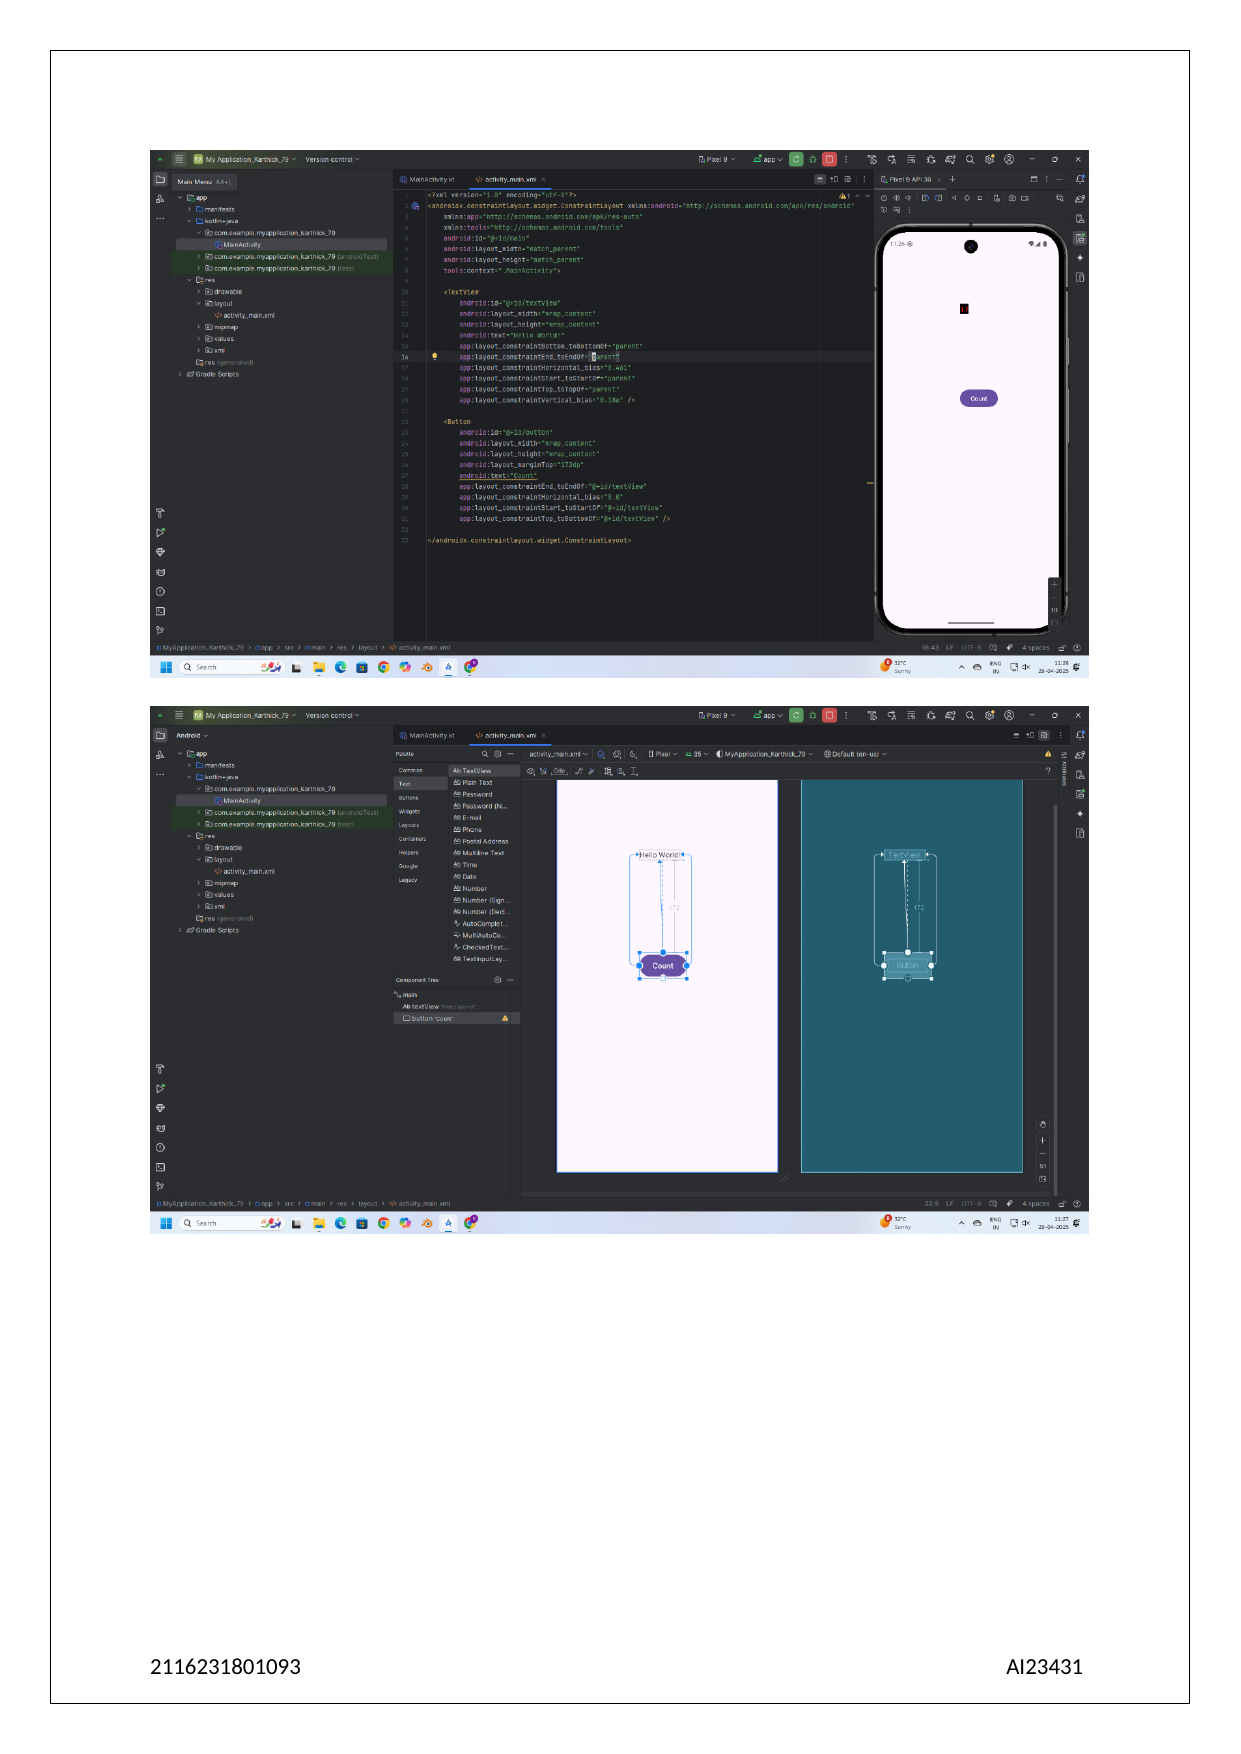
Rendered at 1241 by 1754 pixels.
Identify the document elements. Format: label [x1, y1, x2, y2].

picture [150, 150, 1089, 678]
picture [150, 706, 1089, 1234]
